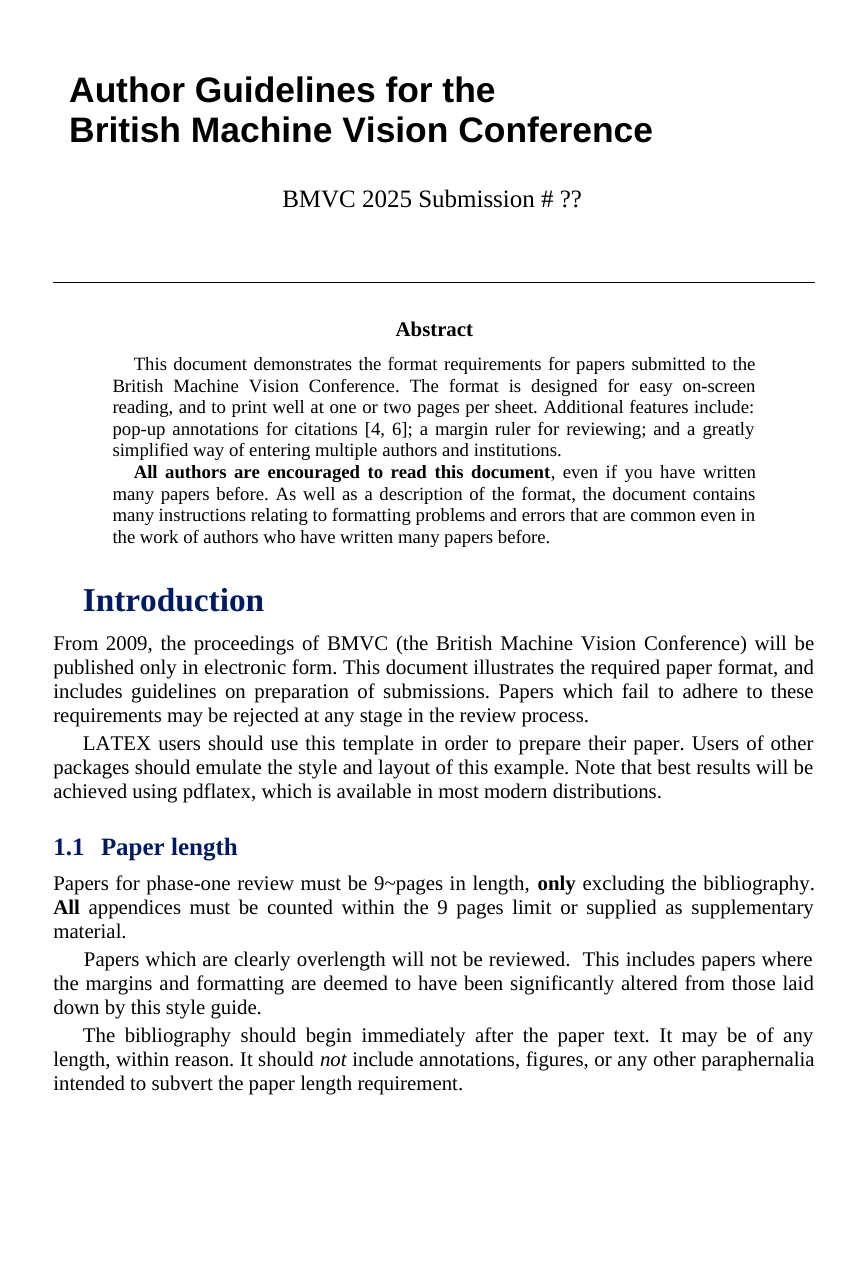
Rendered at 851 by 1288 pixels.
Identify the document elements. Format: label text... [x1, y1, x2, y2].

text LATEX users should use this template in order to prepare their paper. Users of other packages should emulate the style and layout of this example. Note that best results will be achieved using pdflatex, which is available in most modern distributions. [53, 731, 815, 803]
text From 2009, the proceedings of BMVC (the British Machine Vision Conference) will be published only in electronic form. This document illustrates the required paper format, and includes guidelines on preparation of submissions. Papers which fail to adhere to these requirements may be rejected at any stage in the review process. [53, 631, 815, 727]
text Abstract [53, 317, 815, 341]
list Introduction [53, 581, 815, 619]
text Papers which are clearly overlength will not be reviewed. This includes papers where the margins and formatting are deemed to have been significantly altered from those laid down by this style guide. [53, 948, 815, 1019]
list Paper length [53, 832, 815, 861]
text This document demonstrates the format requirements for papers submitted to the British Machine Vision Conference. The format is designed for easy on-screen reading, and to print well at one or two pages per sheet. Additional features include: pop-up annotations for citations [4, 6]; a margin ruler for reviewing; and a greatly simplified way of entering multiple authors and institutions. [112, 353, 756, 461]
text The bibliography should begin immediately after the paper text. It may be of any length, within reason. It should not include annotations, figures, or any other paraphernalia intended to subvert the paper length requirement. [53, 1024, 815, 1096]
text All authors are encouraged to read this document, even if you have written many papers before. As well as a description of the format, the document contains many instructions relating to formatting problems and errors that are common even in the work of authors who have written many papers before. [112, 461, 756, 547]
text Papers for phase-one review must be 9~pages in length, only excluding the bibliography. All appendices must be counted within the 9 pages limit or supplied as supplementary material. [53, 872, 815, 943]
